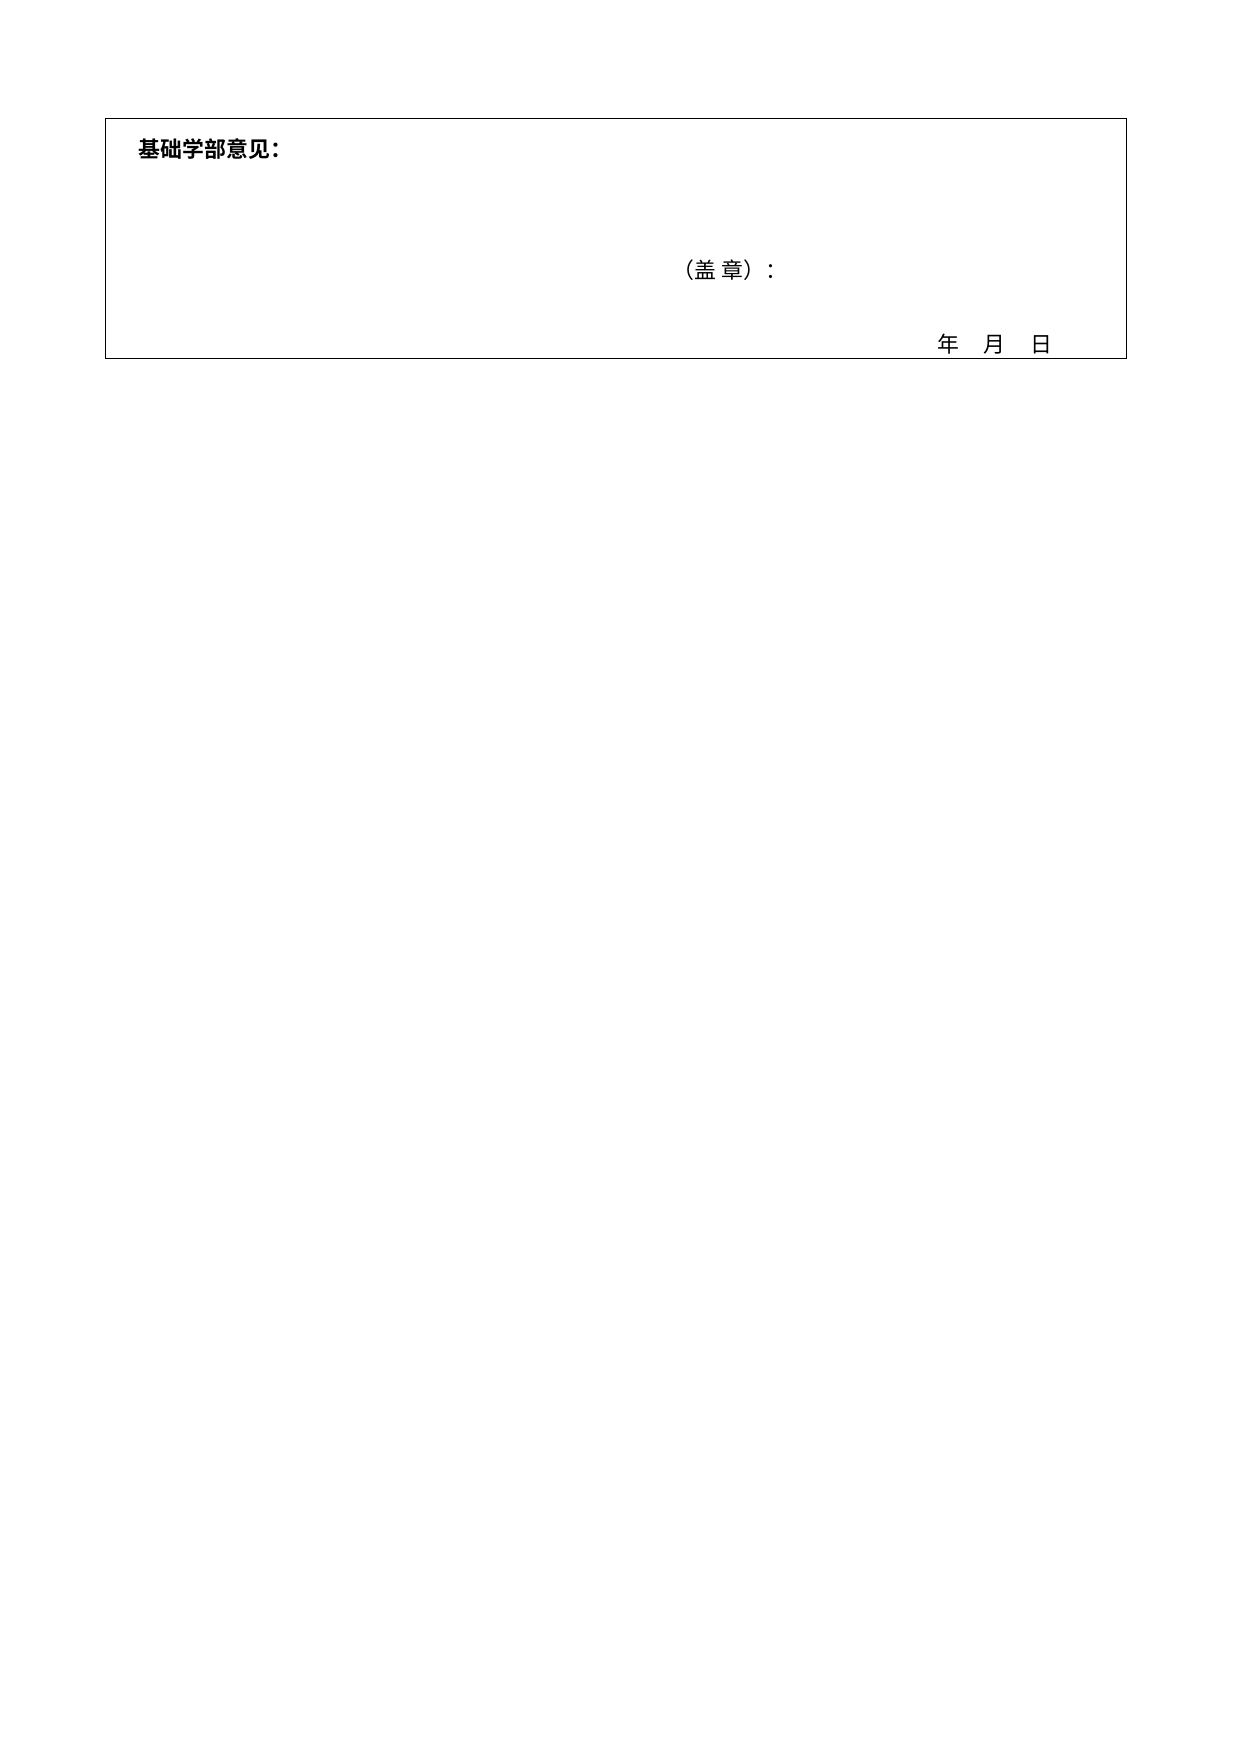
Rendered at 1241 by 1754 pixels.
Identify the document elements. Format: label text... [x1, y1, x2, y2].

table_cell 基础学部意见： （盖 章）： 年 月 日 [106, 119, 1126, 358]
